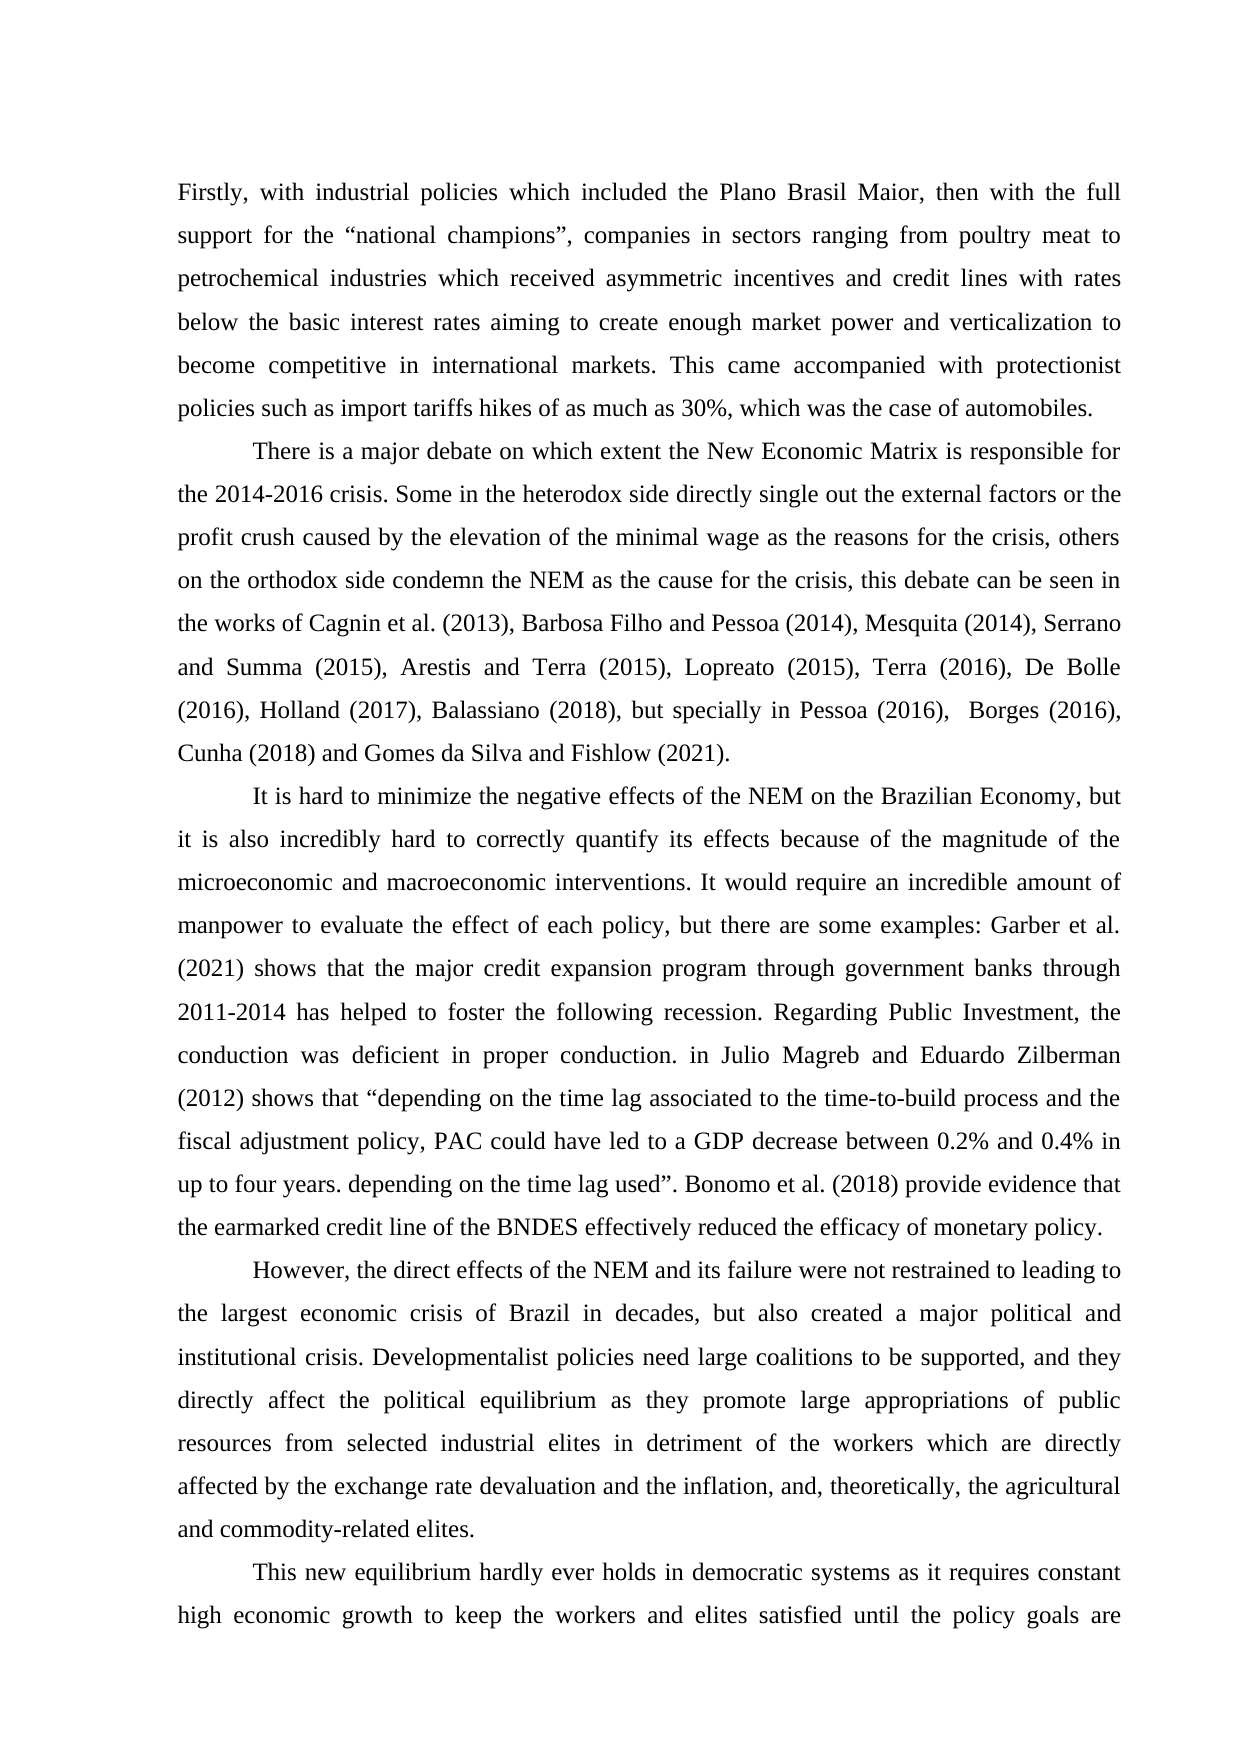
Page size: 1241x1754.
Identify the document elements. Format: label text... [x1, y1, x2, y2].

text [177, 177, 1122, 422]
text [177, 1557, 1122, 1629]
text There is a major debate on which extent the New Economic Matrix is responsible for the 2014-2016 crisis. Some in the heterodox side directly single out the external factors or the profit crush caused by the elevation of the minimal wage as the reasons for the crisis, others on the orthodox side condemn the NEM as the cause for the crisis, this debate can be seen in the works of Cagnin et al. (2013), Barbosa Filho and Pessoa (2014), Mesquita (2014), Serrano and Summa (2015), Arestis and Terra (2015), Lopreato (2015), Terra (2016), De Bolle (2016), Holland (2017), Balassiano (2018), but specially in Pessoa (2016), Borges (2016), Cunha (2018) and Gomes da Silva and Fishlow (2021). [177, 436, 1122, 767]
text However, the direct effects of the NEM and its failure were not restrained to leading to the largest economic crisis of Brazil in decades, but also created a major political and institutional crisis. Developmentalist policies need large coalitions to be supported, and they directly affect the political equilibrium as they promote large appropriations of public resources from selected industrial elites in detriment of the workers which are directly affected by the exchange rate devaluation and the inflation, and, theoretically, the agricultural and commodity-related elites. [177, 1255, 1122, 1543]
text It is hard to minimize the negative effects of the NEM on the Brazilian Economy, but it is also incredibly hard to correctly quantify its effects because of the magnitude of the microeconomic and macroeconomic interventions. It would require an incredible amount of manpower to evaluate the effect of each policy, but there are some examples: Garber et al. (2021) shows that the major credit expansion program through government banks through 2011-2014 has helped to foster the following recession. Regarding Public Investment, the conduction was deficient in proper conduction. in Julio Magreb and Eduardo Zilberman (2012) shows that “depending on the time lag associated to the time-to-build process and the fiscal adjustment policy, PAC could have led to a GDP decrease between 0.2% and 0.4% in up to four years. depending on the time lag used”. Bonomo et al. (2018) provide evidence that the earmarked credit line of the BNDES effectively reduced the efficacy of monetary policy. [177, 781, 1122, 1241]
